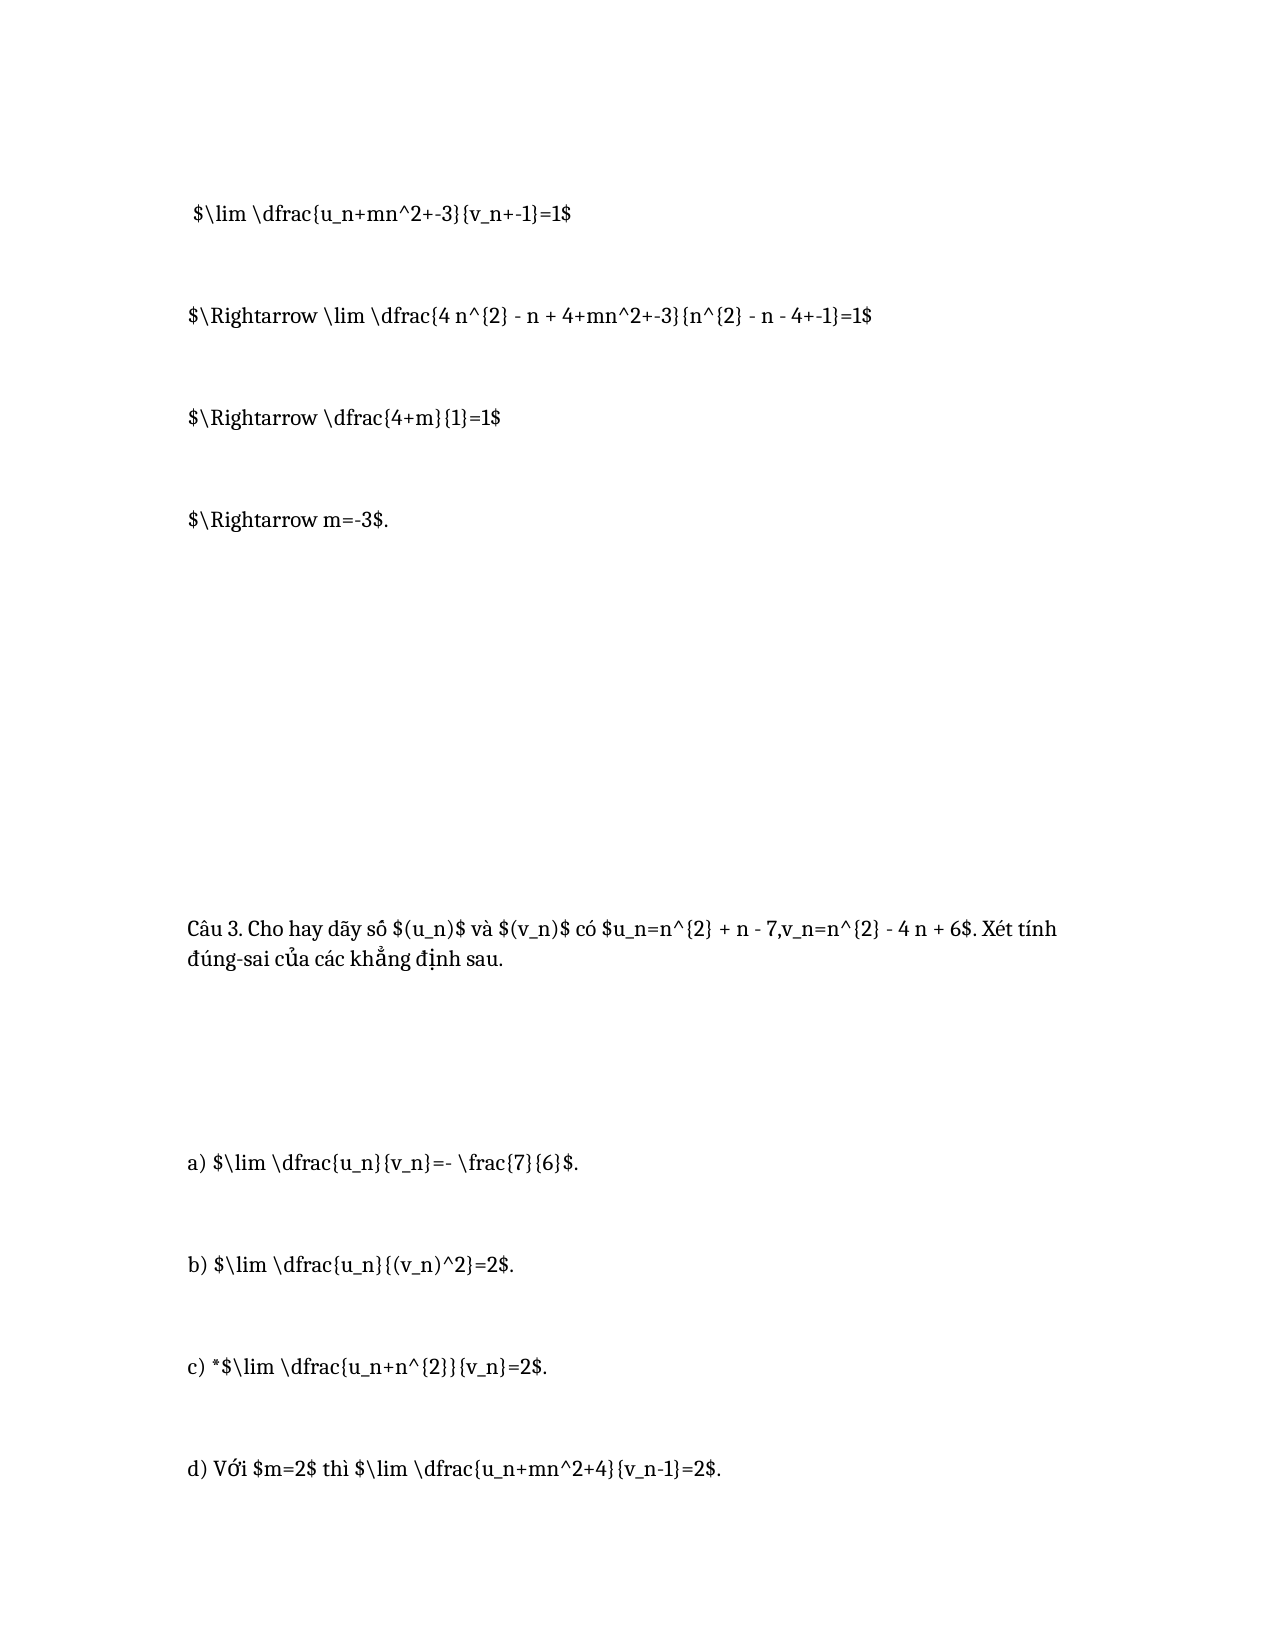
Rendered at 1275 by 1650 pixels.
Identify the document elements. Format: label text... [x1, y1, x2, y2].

text $\lim \dfrac{u_n+mn^2+-3}{v_n+-1}=1$ [187, 201, 1087, 227]
text c) *$\lim \dfrac{u_n+n^{2}}{v_n}=2$. [187, 1354, 1087, 1381]
text b) $\lim \dfrac{u_n}{(v_n)^2}=2$. [187, 1252, 1087, 1278]
text a) $\lim \dfrac{u_n}{v_n}=- \frac{7}{6}$. [187, 1150, 1087, 1176]
text Câu 3. Cho hay dãy số $(u_n)$ và $(v_n)$ có $u_n=n^{2} + n - 7,v_n=n^{2} - 4 n + 6$. Xét tính đúng-sai của các khẳng định sau. [187, 916, 1087, 972]
text $\Rightarrow m=-3$. [187, 507, 1087, 534]
text d) Với $m=2$ thì $\lim \dfrac{u_n+mn^2+4}{v_n-1}=2$. [187, 1456, 1087, 1483]
text $\Rightarrow \dfrac{4+m}{1}=1$ [187, 405, 1087, 432]
text $\Rightarrow \lim \dfrac{4 n^{2} - n + 4+mn^2+-3}{n^{2} - n - 4+-1}=1$ [187, 303, 1087, 329]
